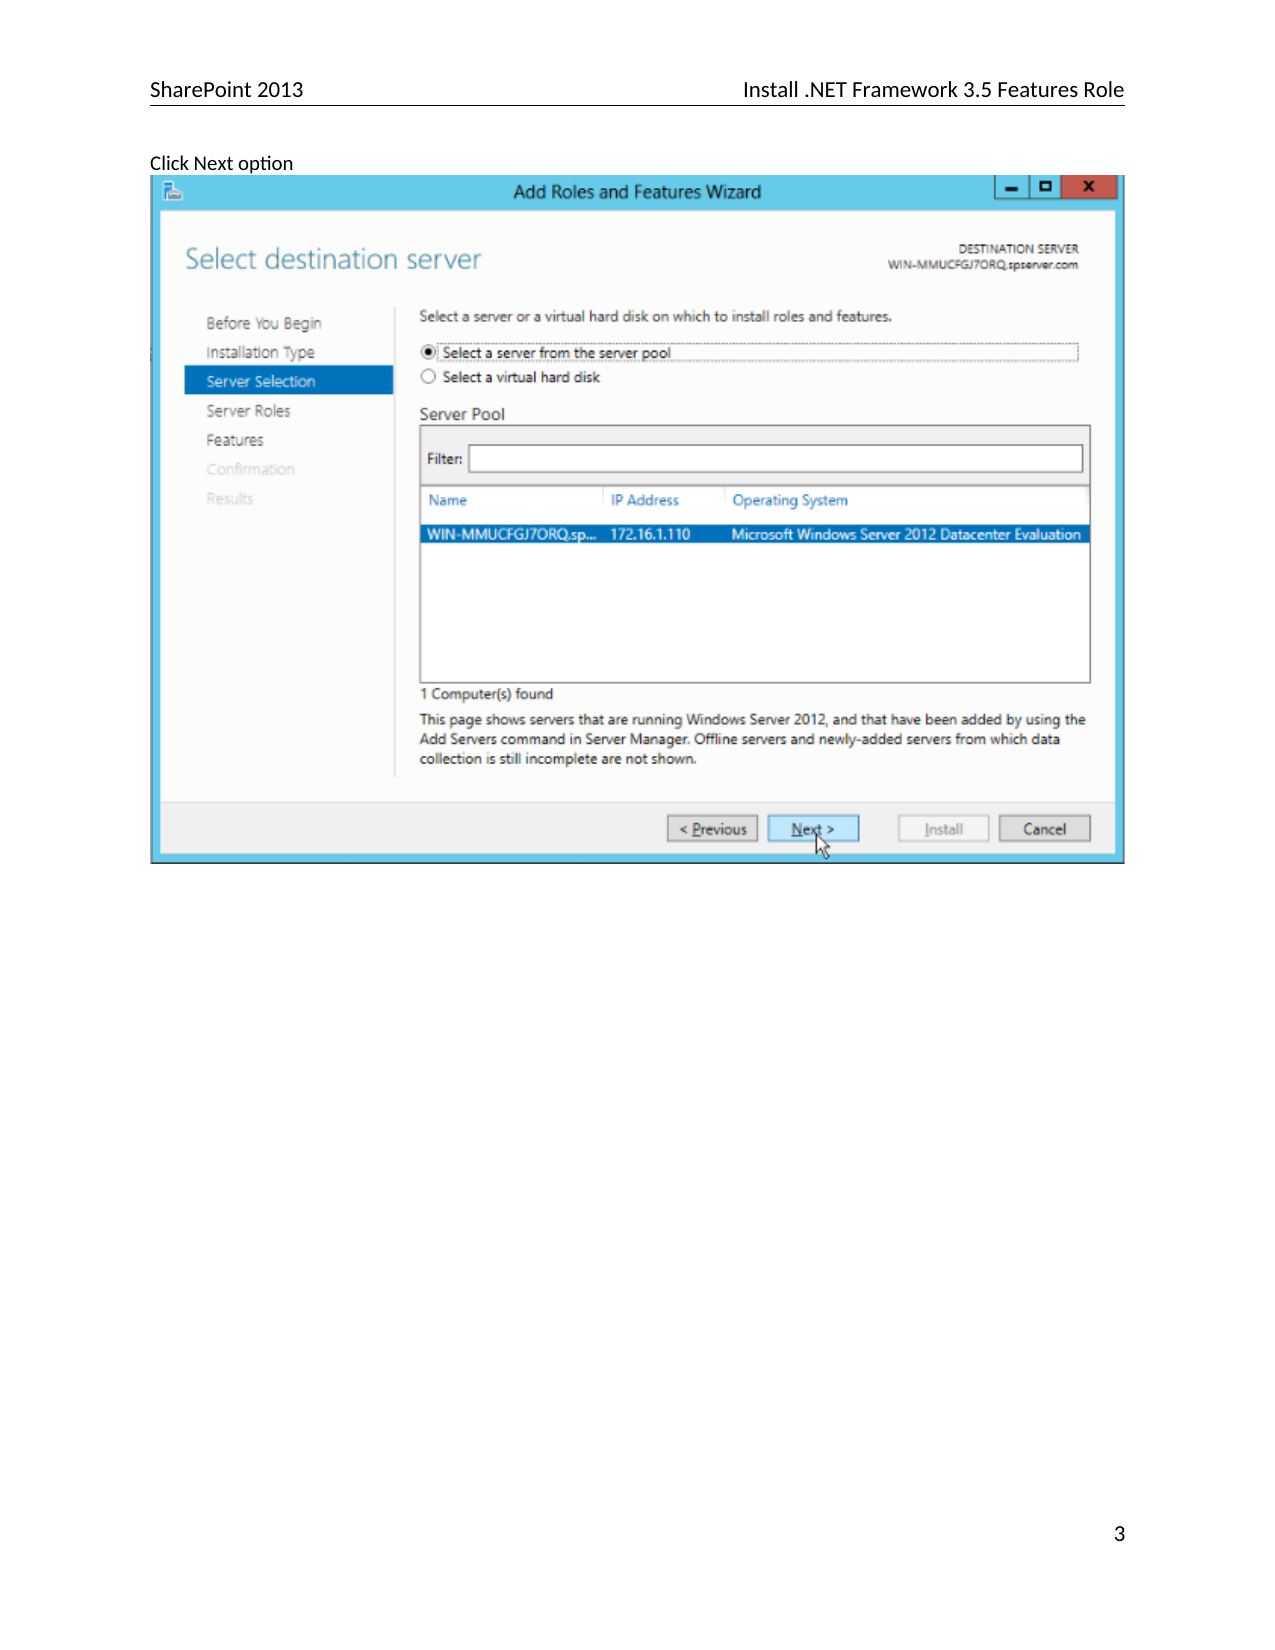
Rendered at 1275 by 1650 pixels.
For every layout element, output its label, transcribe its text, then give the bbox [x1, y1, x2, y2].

picture [150, 175, 1125, 864]
text Click Next option [150, 150, 1125, 175]
